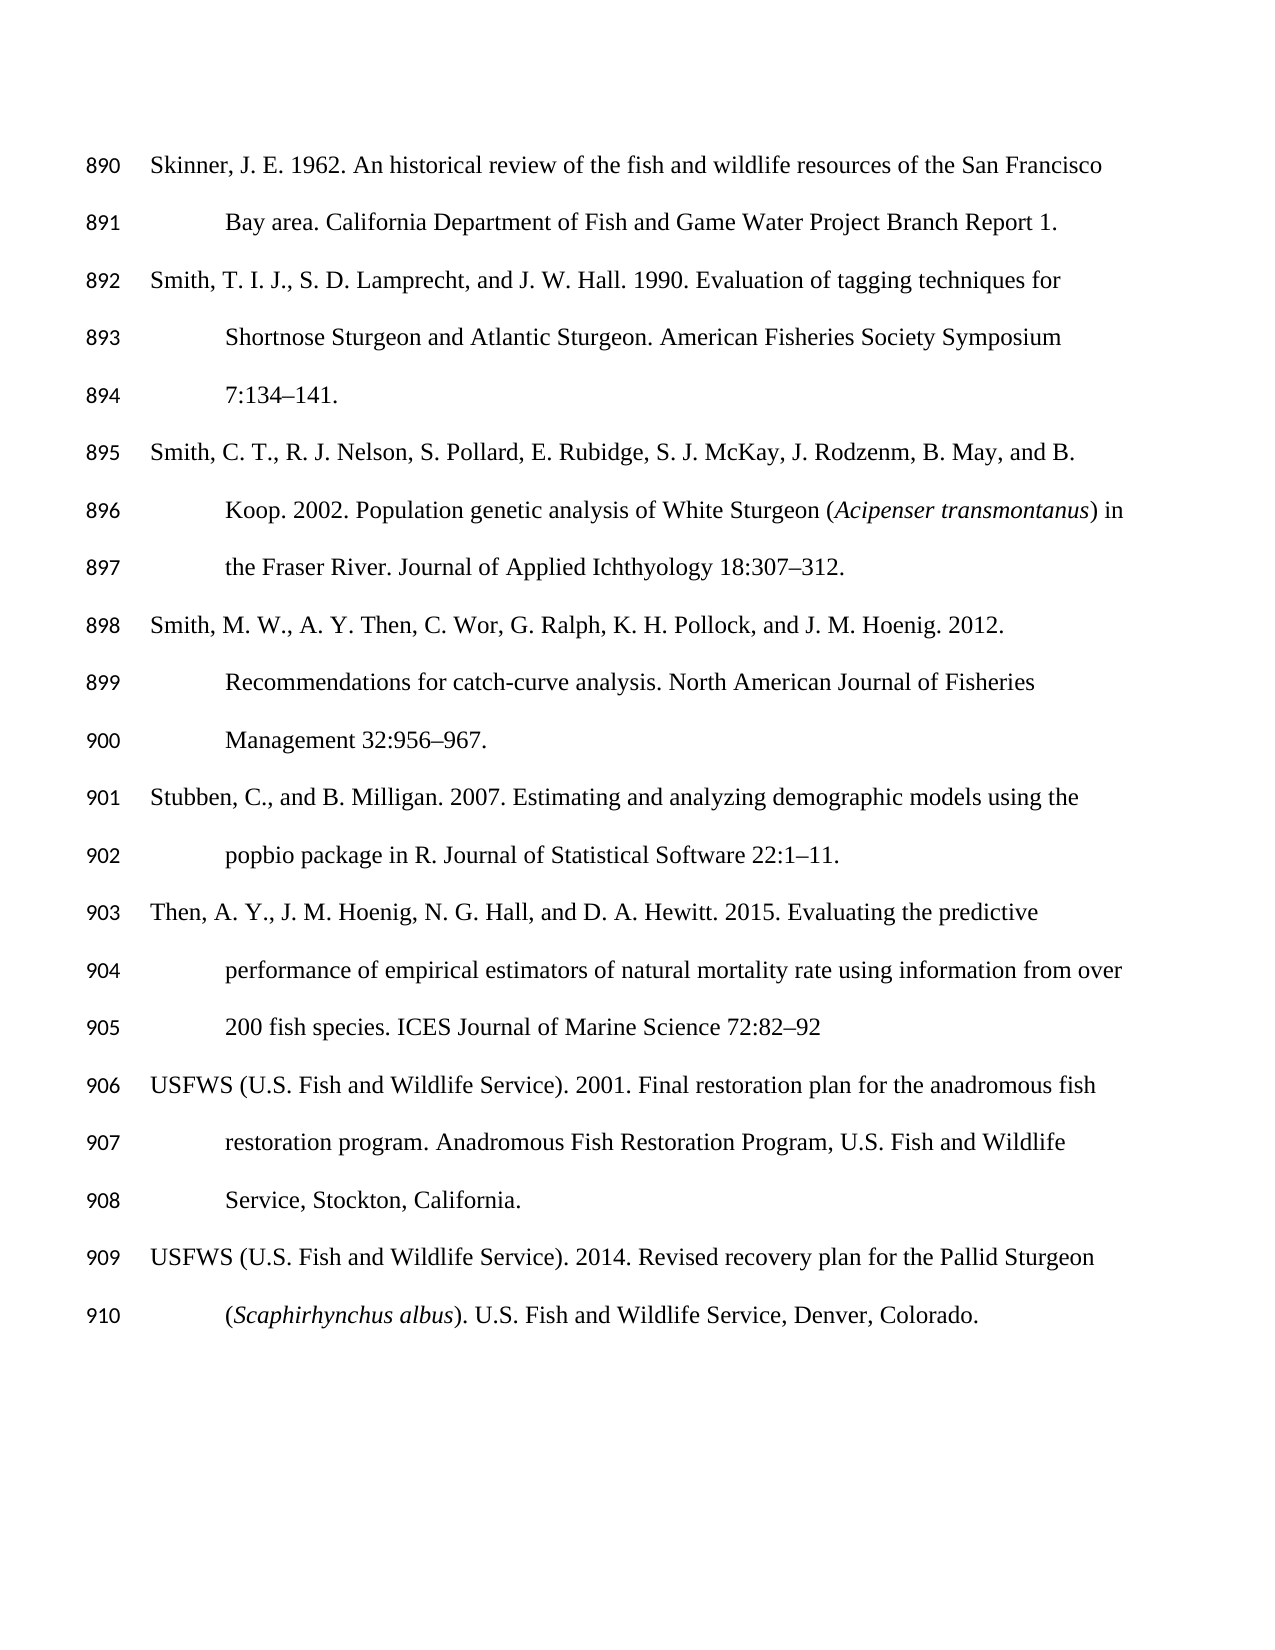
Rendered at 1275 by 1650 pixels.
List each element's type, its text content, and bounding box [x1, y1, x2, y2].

text USFWS (U.S. Fish and Wildlife Service). 2014. Revised recovery plan for the Pallid Sturgeon (Scaphirhynchus albus). U.S. Fish and Wildlife Service, Denver, Colorado. [150, 1242, 1125, 1329]
text Then, A. Y., J. M. Hoenig, N. G. Hall, and D. A. Hewitt. 2015. Evaluating the predictive performance of empirical estimators of natural mortality rate using information from over 200 fish species. ICES Journal of Marine Science 72:82–92 [150, 897, 1125, 1041]
text USFWS (U.S. Fish and Wildlife Service). 2001. Final restoration plan for the anadromous fish restoration program. Anadromous Fish Restoration Program, U.S. Fish and Wildlife Service, Stockton, California. [150, 1070, 1125, 1214]
text Stubben, C., and B. Milligan. 2007. Estimating and analyzing demographic models using the popbio package in R. Journal of Statistical Software 22:1–11. [150, 782, 1125, 869]
text Skinner, J. E. 1962. An historical review of the fish and wildlife resources of the San Francisco Bay area. California Department of Fish and Game Water Project Branch Report 1. [150, 150, 1125, 236]
text Smith, C. T., R. J. Nelson, S. Pollard, E. Rubidge, S. J. McKay, J. Rodzenm, B. May, and B. Koop. 2002. Population genetic analysis of White Sturgeon (Acipenser transmontanus) in the Fraser River. Journal of Applied Ichthyology 18:307–312. [150, 437, 1125, 581]
text Smith, T. I. J., S. D. Lamprecht, and J. W. Hall. 1990. Evaluation of tagging techniques for Shortnose Sturgeon and Atlantic Sturgeon. American Fisheries Society Symposium 7:134–141. [150, 265, 1125, 409]
text Smith, M. W., A. Y. Then, C. Wor, G. Ralph, K. H. Pollock, and J. M. Hoenig. 2012. Recommendations for catch-curve analysis. North American Journal of Fisheries Management 32:956–967. [150, 610, 1125, 754]
